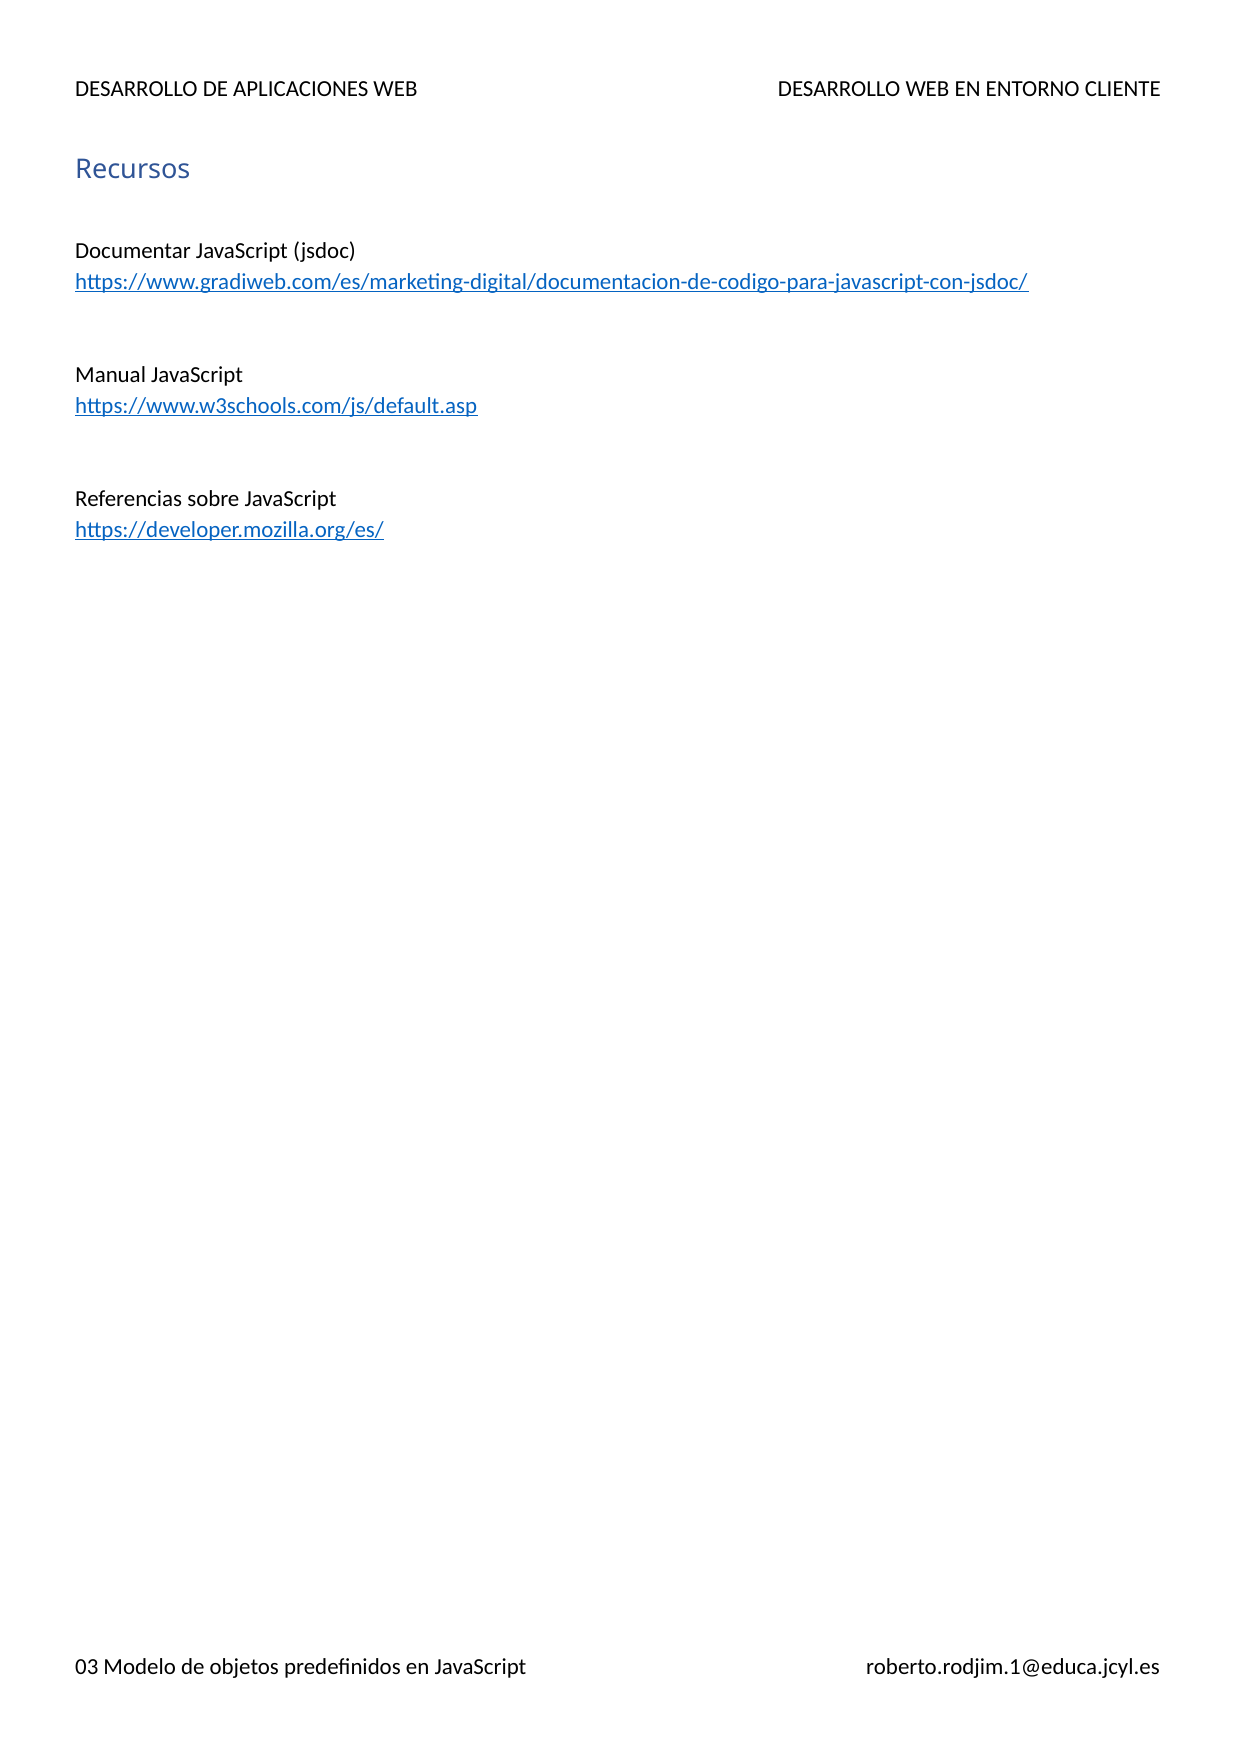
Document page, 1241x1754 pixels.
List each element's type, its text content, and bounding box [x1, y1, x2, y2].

text Referencias sobre JavaScript https://developer.mozilla.org/es/ [75, 484, 1165, 543]
text Manual JavaScript https://www.w3schools.com/js/default.asp [75, 361, 1165, 419]
text Documentar JavaScript (jsdoc) https://www.gradiweb.com/es/marketing-digital/documentacion-de-codigo-para-javascript-con-jsdoc/ [75, 237, 1165, 295]
subtitle Recursos [75, 150, 1165, 187]
